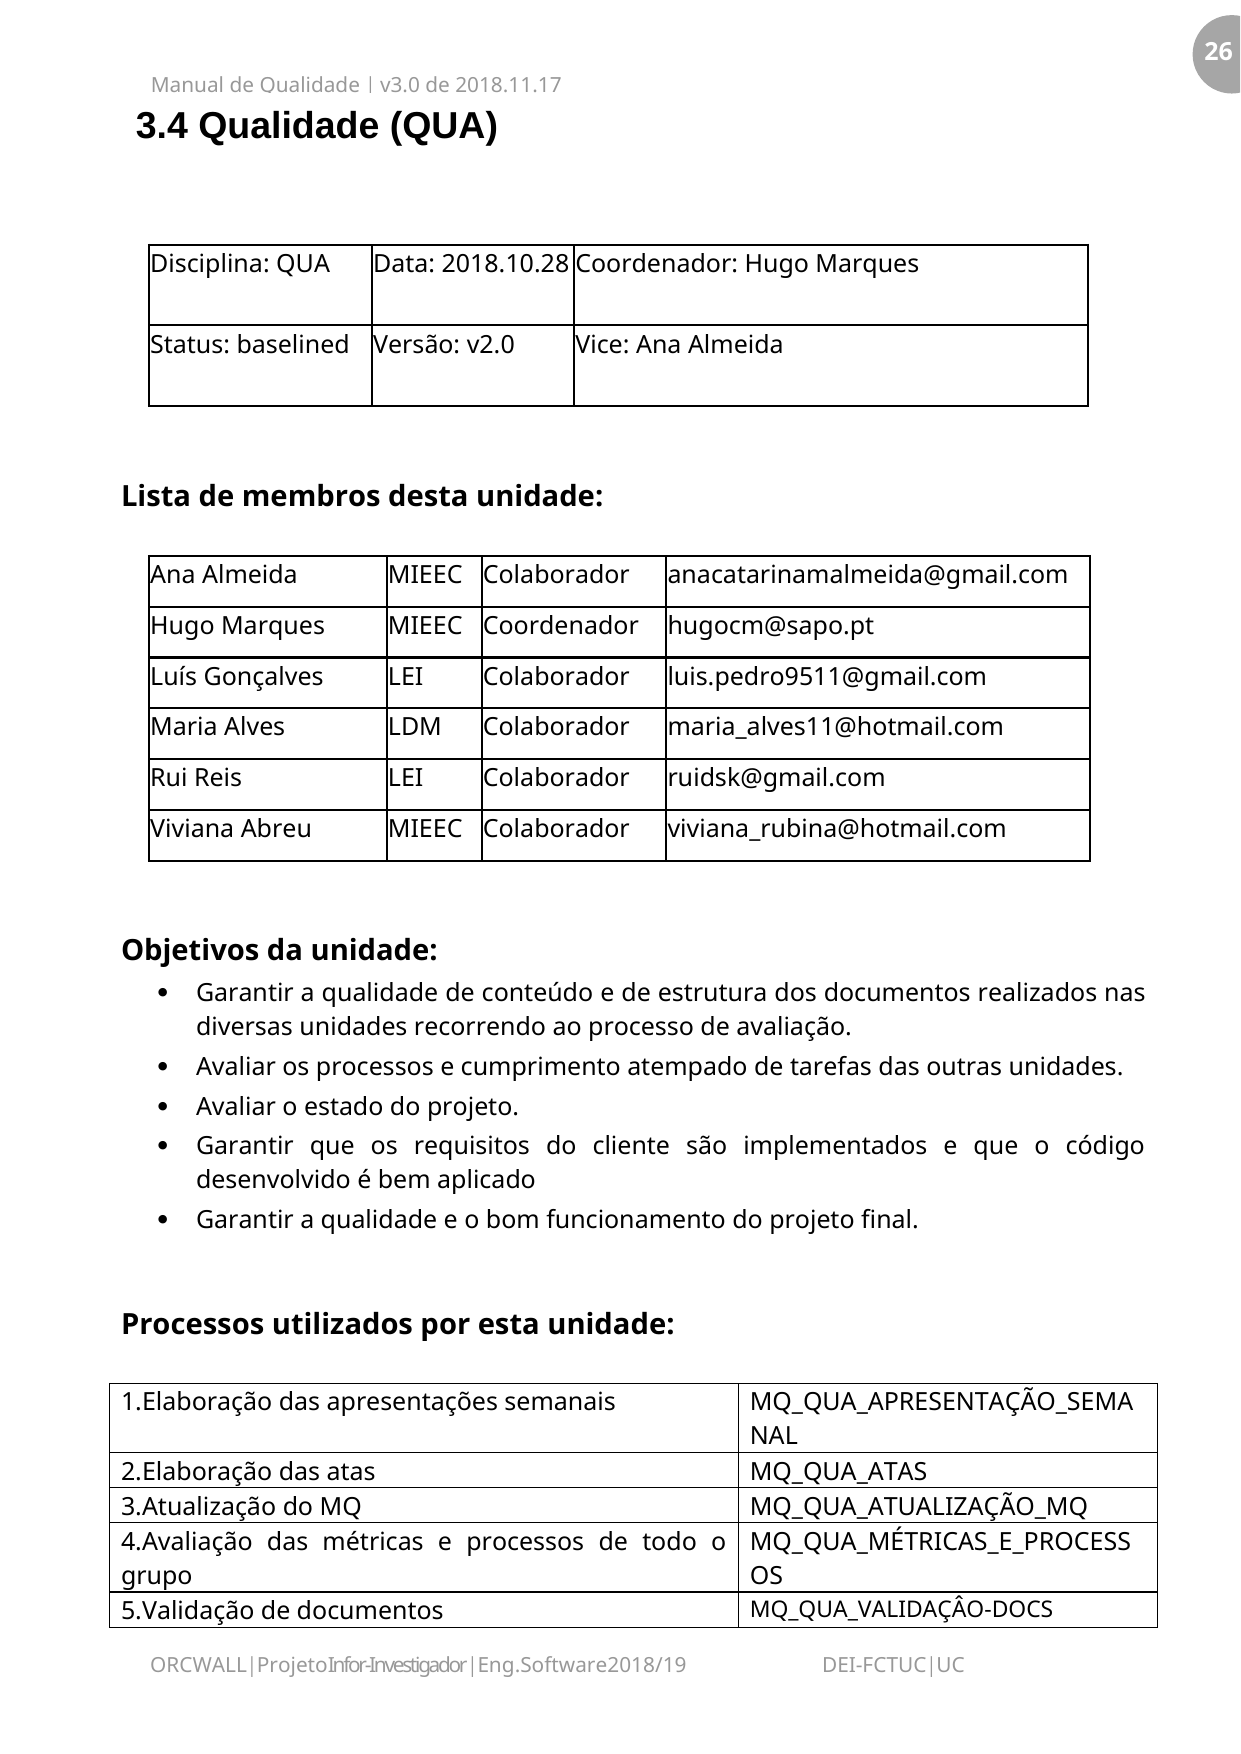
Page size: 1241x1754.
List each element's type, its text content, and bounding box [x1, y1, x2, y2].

table_cell Viviana Abreu [150, 811, 386, 859]
table_cell MIEEC [388, 608, 481, 656]
list Garantir a qualidade de conteúdo e de estrutura dos documentos realizados nas diversas unidades recorrendo ao processo de avaliação. [158, 975, 1146, 1043]
list Avaliar o estado do projeto. [158, 1088, 1146, 1122]
list Avaliar os processos e cumprimento atempado de tarefas das outras unidades. [158, 1048, 1146, 1083]
table_header MIEEC [388, 557, 481, 606]
table_header Coordenador: Hugo Marques [575, 246, 1087, 324]
table_cell Maria Alves [150, 709, 386, 758]
text Processos utilizados por esta unidade: [121, 1303, 1146, 1343]
table_cell MQ_QUA_ATUALIZAÇÃO_MQ [739, 1488, 1157, 1522]
table_cell 4.Avaliação das métricas e processos de todo o grupo [110, 1523, 738, 1591]
table_cell Colaborador [483, 709, 665, 758]
table_cell LEI [388, 760, 481, 809]
table_cell Colaborador [483, 659, 665, 707]
table_cell LDM [388, 709, 481, 758]
table_cell Hugo Marques [150, 608, 386, 656]
table_header Colaborador [483, 557, 665, 606]
table_cell ruidsk@gmail.com [667, 760, 1089, 809]
table_cell MQ_QUA_ATAS [739, 1453, 1157, 1487]
table_header Disciplina: QUA [150, 246, 371, 324]
table_cell Colaborador [483, 760, 665, 809]
table_header 1.Elaboração das apresentações semanais [110, 1384, 738, 1452]
table_cell MQ_QUA_VALIDAÇÂO-DOCS [739, 1593, 1157, 1627]
text Lista de membros desta unidade: [121, 475, 1146, 515]
table_cell MIEEC [388, 811, 481, 859]
table_cell Rui Reis [150, 760, 386, 809]
subtitle 3.4 Qualidade (QUA) [136, 104, 1146, 147]
table_cell Colaborador [483, 811, 665, 859]
table_cell Versão: v2.0 [373, 326, 573, 405]
text Objetivos da unidade: [121, 930, 1146, 969]
table_cell Coordenador [483, 608, 665, 656]
list Garantir que os requisitos do cliente são implementados e que o código desenvolvido é bem aplicado [158, 1128, 1146, 1196]
table_cell luis.pedro9511@gmail.com [667, 659, 1089, 707]
table_cell viviana_rubina@hotmail.com [667, 811, 1089, 859]
table_cell 5.Validação de documentos [110, 1593, 738, 1627]
table_header MQ_QUA_APRESENTAÇÃO_SEMANAL [739, 1384, 1157, 1452]
table_cell 3.Atualização do MQ [110, 1488, 738, 1522]
table_cell LEI [388, 659, 481, 707]
table_cell MQ_QUA_MÉTRICAS_E_PROCESSOS [739, 1523, 1157, 1591]
table_cell Status: baselined [150, 326, 371, 405]
list Garantir a qualidade e o bom funcionamento do projeto final. [158, 1201, 1146, 1235]
table_cell Vice: Ana Almeida [575, 326, 1087, 405]
table_cell hugocm@sapo.pt [667, 608, 1089, 656]
table_cell maria_alves11@hotmail.com [667, 709, 1089, 758]
table_cell 2.Elaboração das atas [110, 1453, 738, 1487]
table_header Data: 2018.10.28 [373, 246, 573, 324]
table_header anacatarinamalmeida@gmail.com [667, 557, 1089, 606]
table_cell Luís Gonçalves [150, 659, 386, 707]
table_header Ana Almeida [150, 557, 386, 606]
